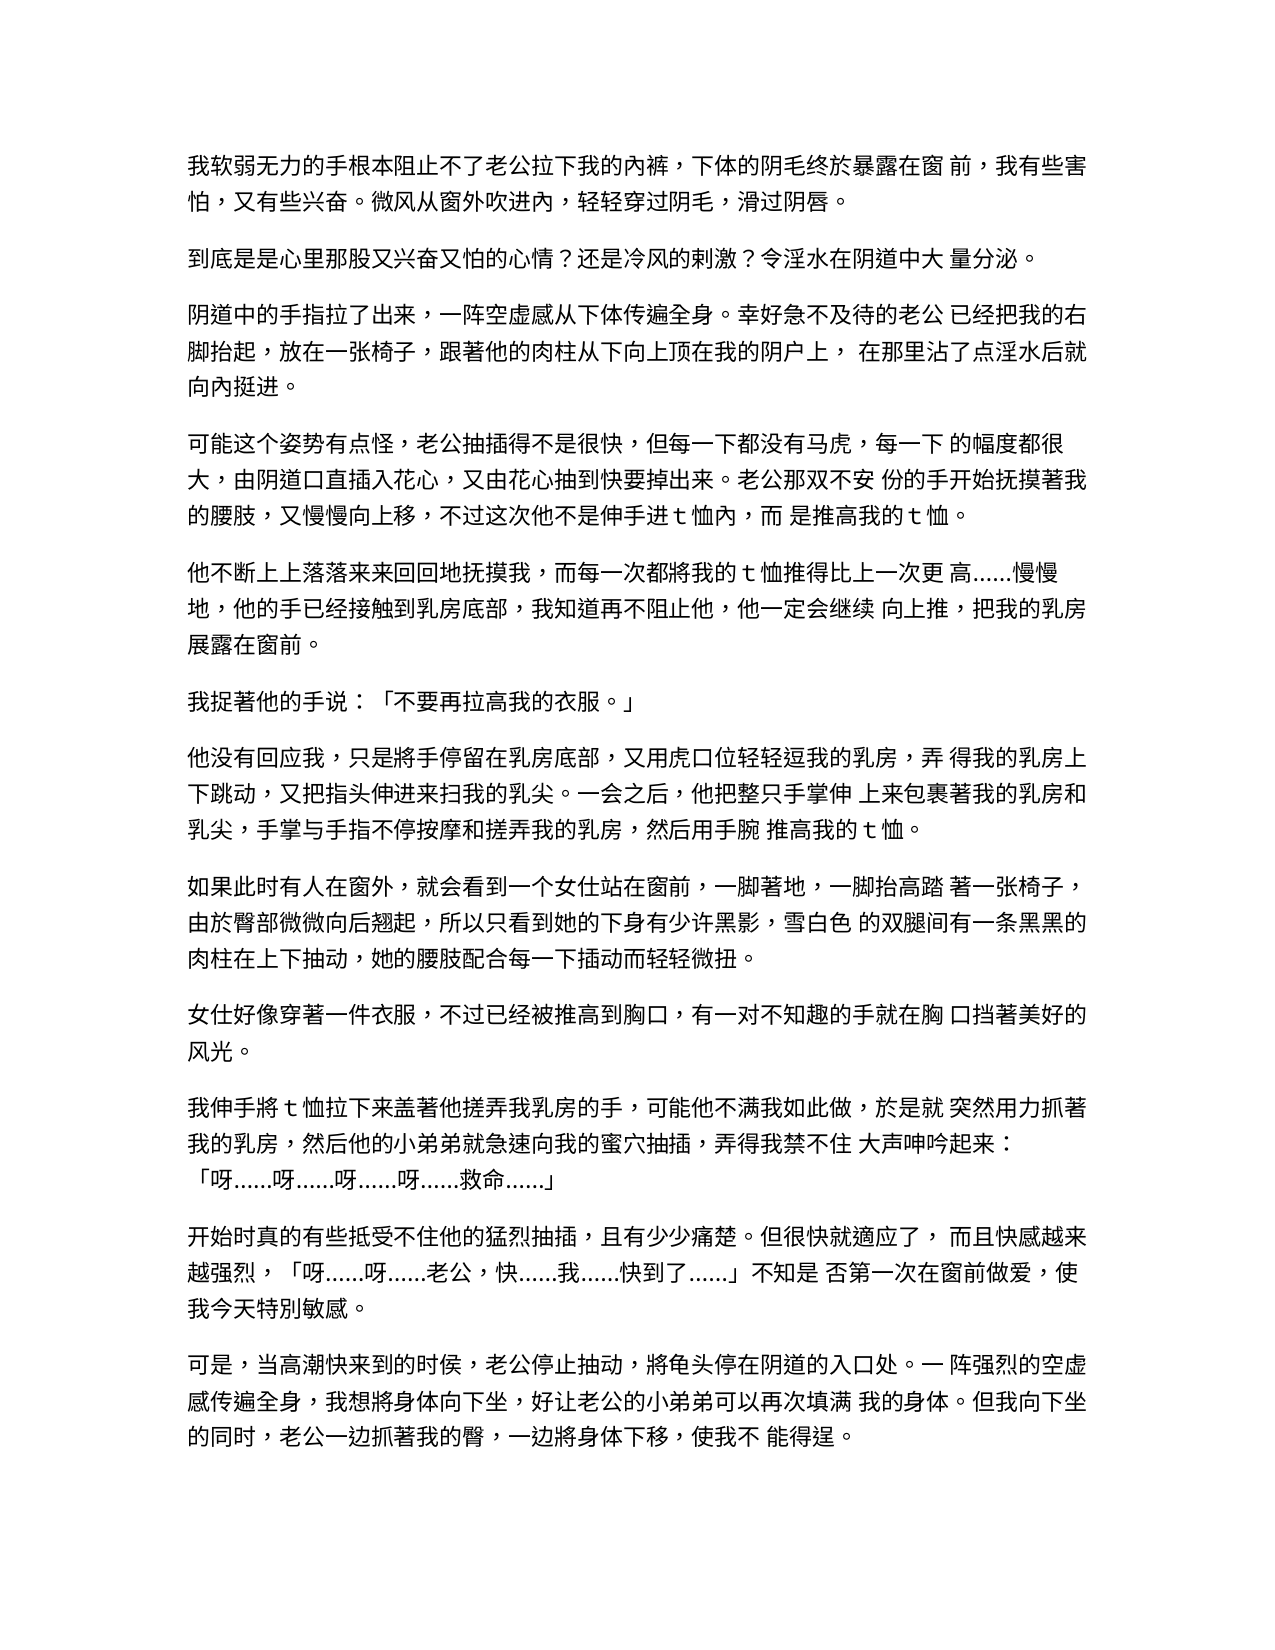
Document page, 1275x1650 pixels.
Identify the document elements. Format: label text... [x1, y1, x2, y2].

text 开始时真的有些抵受不住他的猛烈抽插，且有少少痛楚。但很快就適应了， 而且快感越来越强烈，「呀……呀……老公，快……我……快到了……」不知是 否第一次在窗前做爱，使我今天特別敏感。 [187, 1221, 1087, 1324]
text 到底是是心里那股又兴奋又怕的心情？还是冷风的剌激？令淫水在阴道中大 量分泌。 [187, 243, 1087, 274]
text 可能这个姿势有点怪，老公抽插得不是很快，但每一下都没有马虎，每一下 的幅度都很大，由阴道口直插入花心，又由花心抽到快要掉出来。老公那双不安 份的手开始抚摸著我的腰肢，又慢慢向上移，不过这次他不是伸手进ｔ恤內，而 是推高我的ｔ恤。 [187, 428, 1087, 531]
text 女仕好像穿著一件衣服，不过已经被推高到胸口，有一对不知趣的手就在胸 口挡著美好的风光。 [187, 999, 1087, 1067]
text 如果此时有人在窗外，就会看到一个女仕站在窗前，一脚著地，一脚抬高踏 著一张椅子，由於臀部微微向后翘起，所以只看到她的下身有少许黑影，雪白色 的双腿间有一条黑黑的肉柱在上下抽动，她的腰肢配合每一下插动而轻轻微扭。 [187, 871, 1087, 974]
text 可是，当高潮快来到的时侯，老公停止抽动，將龟头停在阴道的入口处。一 阵强烈的空虚感传遍全身，我想將身体向下坐，好让老公的小弟弟可以再次填满 我的身体。但我向下坐的同时，老公一边抓著我的臀，一边將身体下移，使我不 能得逞。 [187, 1349, 1087, 1453]
text 他不断上上落落来来回回地抚摸我，而每一次都將我的ｔ恤推得比上一次更 高……慢慢地，他的手已经接触到乳房底部，我知道再不阻止他，他一定会继续 向上推，把我的乳房展露在窗前。 [187, 557, 1087, 660]
text 他没有回应我，只是將手停留在乳房底部，又用虎口位轻轻逗我的乳房，弄 得我的乳房上下跳动，又把指头伸进来扫我的乳尖。一会之后，他把整只手掌伸 上来包裹著我的乳房和乳尖，手掌与手指不停按摩和搓弄我的乳房，然后用手腕 推高我的ｔ恤。 [187, 742, 1087, 845]
text 阴道中的手指拉了出来，一阵空虚感从下体传遍全身。幸好急不及待的老公 已经把我的右脚抬起，放在一张椅子，跟著他的肉柱从下向上顶在我的阴户上， 在那里沾了点淫水后就向內挺进。 [187, 299, 1087, 403]
text 我软弱无力的手根本阻止不了老公拉下我的內裤，下体的阴毛终於暴露在窗 前，我有些害怕，又有些兴奋。微风从窗外吹进內，轻轻穿过阴毛，滑过阴唇。 [187, 150, 1087, 217]
text 我伸手將ｔ恤拉下来盖著他搓弄我乳房的手，可能他不满我如此做，於是就 突然用力抓著我的乳房，然后他的小弟弟就急速向我的蜜穴抽插，弄得我禁不住 大声呻吟起来：「呀……呀……呀……呀……救命……」 [187, 1092, 1087, 1195]
text 我捉著他的手说：「不要再拉高我的衣服。」 [187, 685, 1087, 717]
